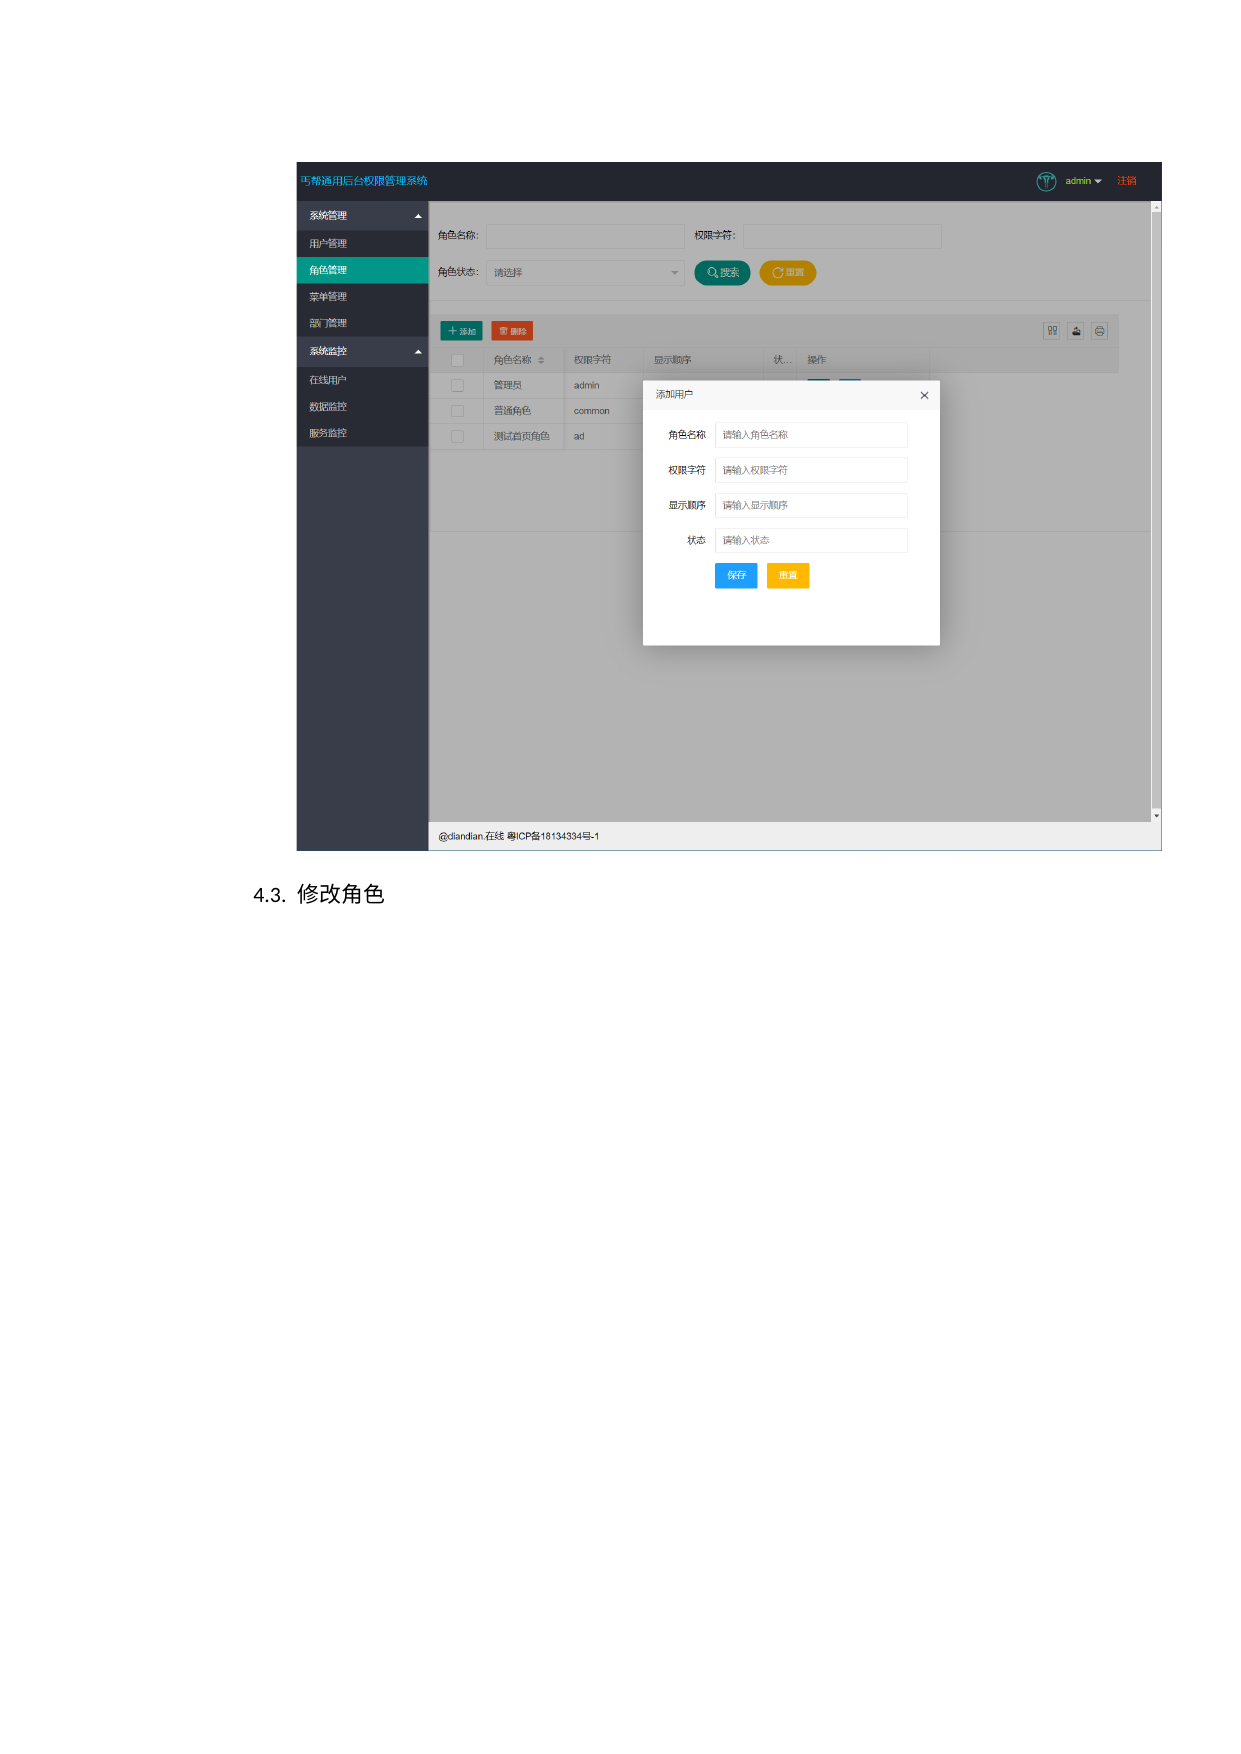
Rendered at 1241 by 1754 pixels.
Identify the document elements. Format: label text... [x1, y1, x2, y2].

list 修改角色 [253, 877, 1053, 909]
picture [296, 162, 1162, 851]
